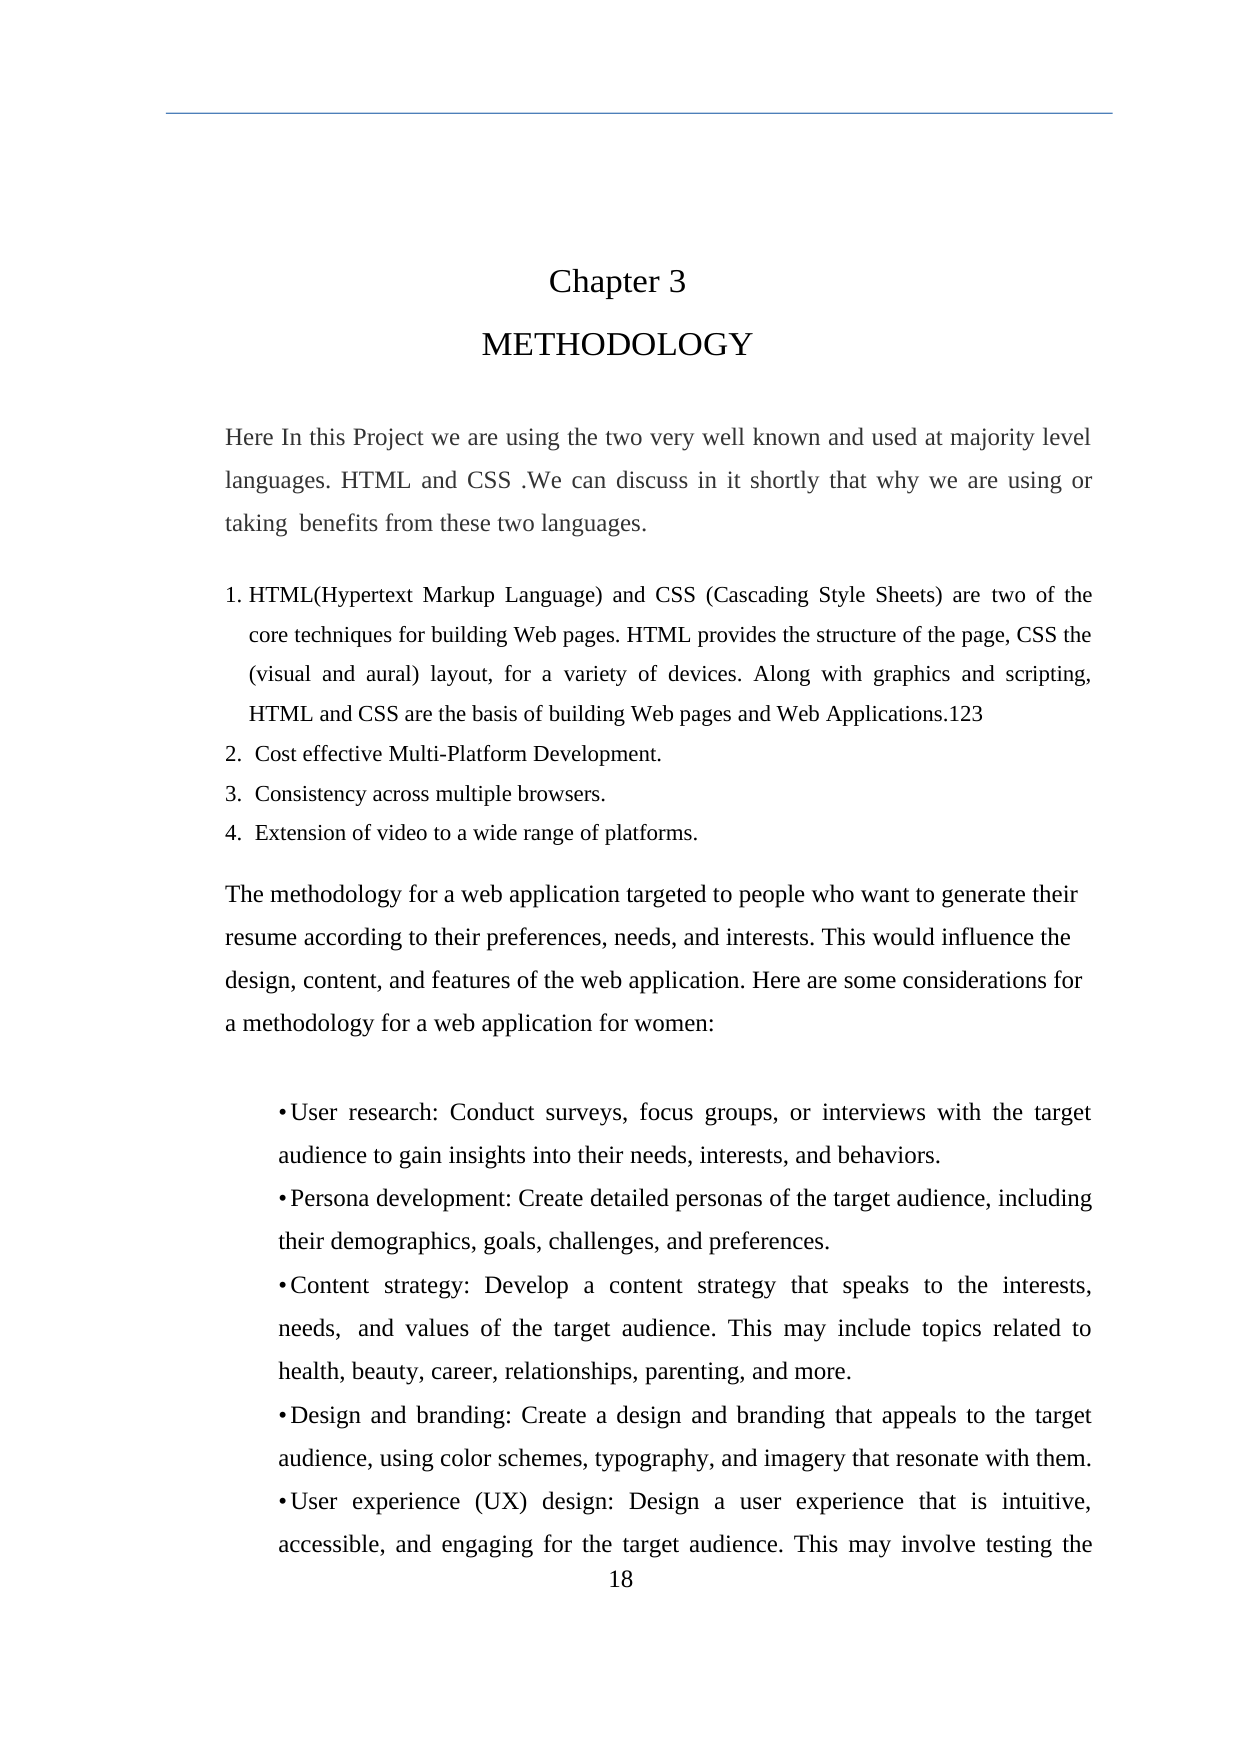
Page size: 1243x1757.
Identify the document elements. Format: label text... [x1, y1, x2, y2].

subtitle METHODOLOGY [225, 324, 1010, 363]
list Consistency across multiple browsers. [225, 780, 1092, 806]
list Persona development: Create detailed personas of the target audience, including their demographics, goals, challenges, and preferences. [278, 1183, 1092, 1255]
list User research: Conduct surveys, focus groups, or interviews with the target audience to gain insights into their needs, interests, and behaviors. [278, 1097, 1092, 1169]
list HTML(Hypertext Markup Language) and CSS (Cascading Style Sheets) are two of the core techniques for building Web pages. HTML provides the structure of the page, CSS the (visual and aural) layout, for a variety of devices. Along with graphics and scripting, HTML and CSS are the basis of building Web pages and Web Applications.123 [225, 581, 1092, 726]
list Design and branding: Create a design and branding that appeals to the target audience, using color schemes, typography, and imagery that resonate with them. [278, 1400, 1092, 1472]
list Extension of video to a wide range of platforms. [225, 819, 1092, 846]
text The methodology for a web application targeted to people who want to generate their resume according to their preferences, needs, and interests. This would influence the design, content, and features of the web application. Here are some considerations for a methodology for a web application for women: [225, 879, 1092, 1037]
text Here In this Project we are using the two very well known and used at majority level languages. HTML and CSS .We can discuss in it shortly that why we are using or taking benefits from these two languages. [225, 422, 1092, 537]
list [278, 1486, 1092, 1558]
list Content strategy: Develop a content strategy that speaks to the interests, needs, and values of the target audience. This may include topics related to health, beauty, career, relationships, parenting, and more. [278, 1270, 1092, 1385]
subtitle Chapter 3 [225, 262, 1010, 300]
list Cost effective Multi-Platform Development. [225, 740, 1092, 766]
